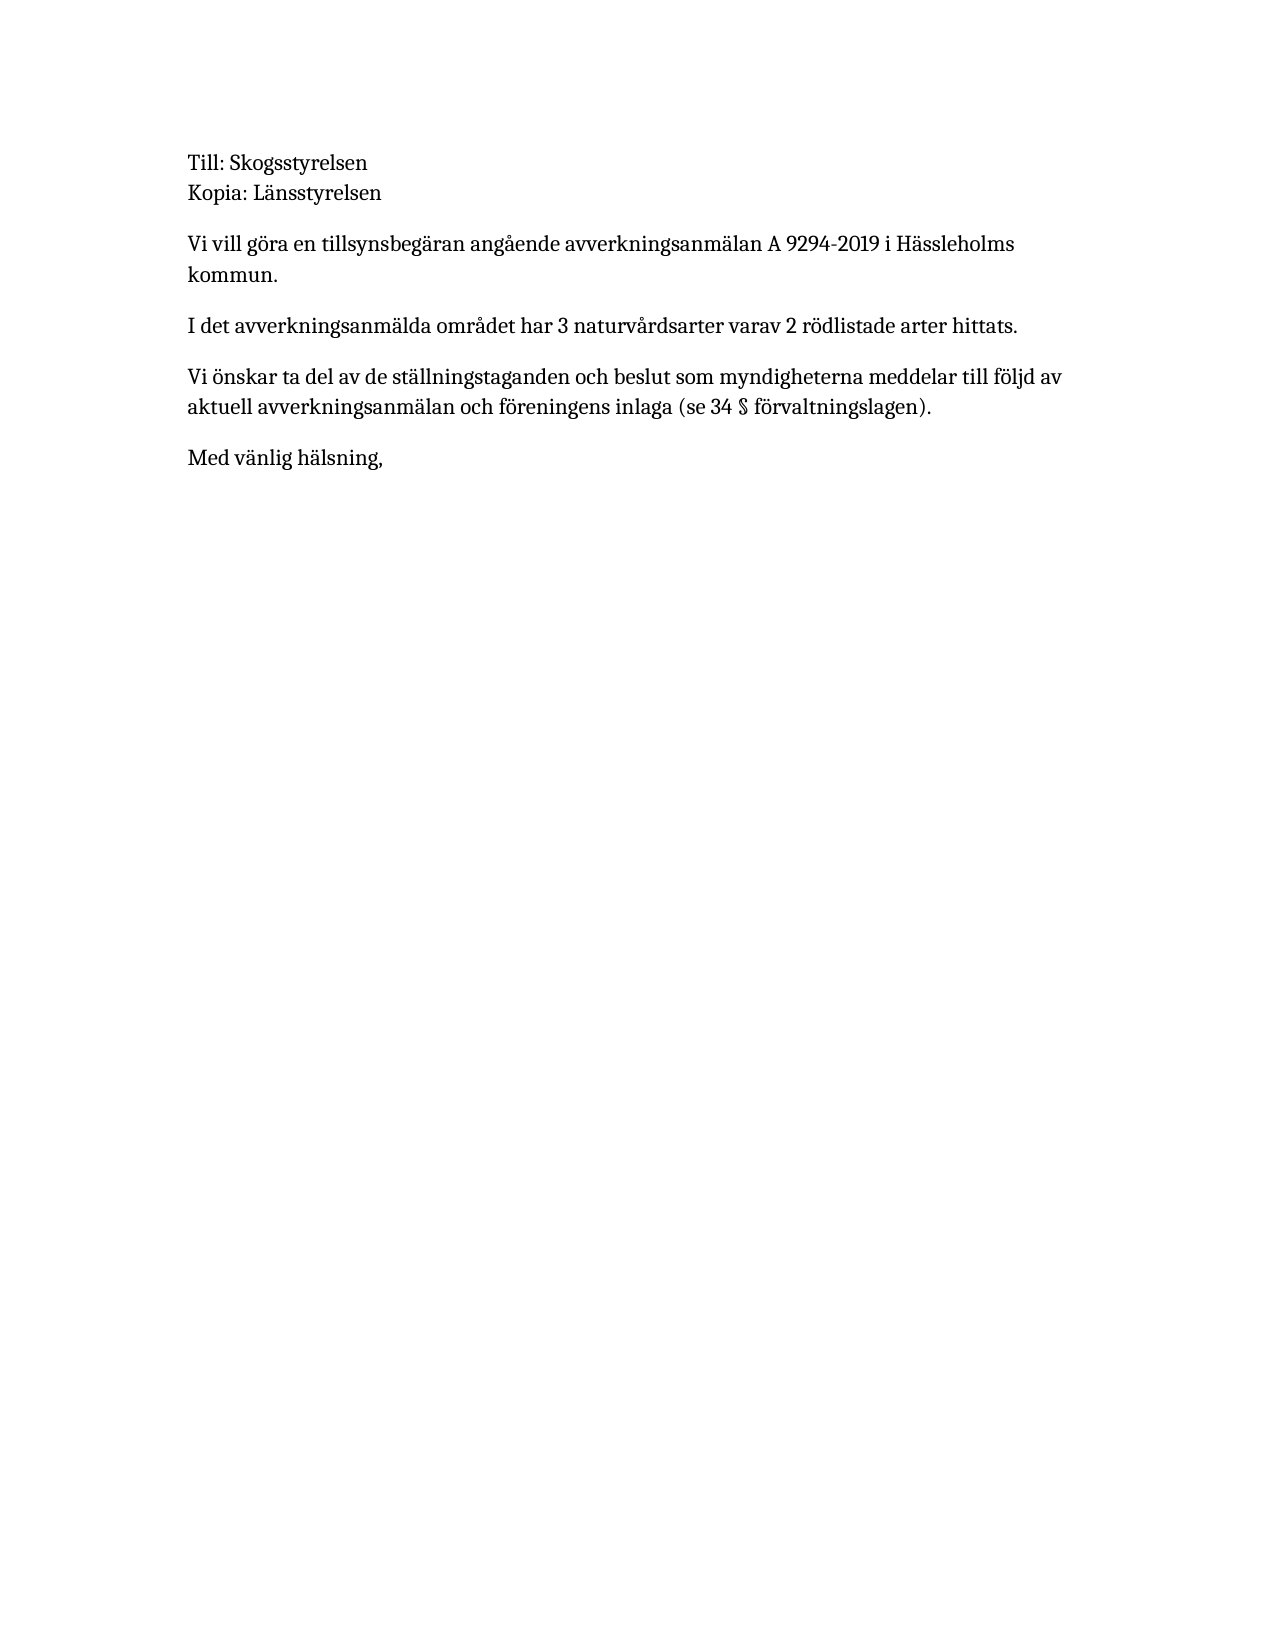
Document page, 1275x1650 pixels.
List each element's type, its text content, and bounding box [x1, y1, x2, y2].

text Med vänlig hälsning, [187, 445, 1087, 501]
text I det avverkningsanmälda området har 3 naturvårdsarter varav 2 rödlistade arter hittats. [187, 312, 1087, 339]
text Till: Skogsstyrelsen Kopia: Länsstyrelsen [187, 150, 1087, 207]
text Vi önskar ta del av de ställningstaganden och beslut som myndigheterna meddelar till följd av aktuell avverkningsanmälan och föreningens inlaga (se 34 § förvaltningslagen). [187, 363, 1087, 420]
text Vi vill göra en tillsynsbegäran angående avverkningsanmälan A 9294-2019 i Hässleholms kommun. [187, 231, 1087, 288]
